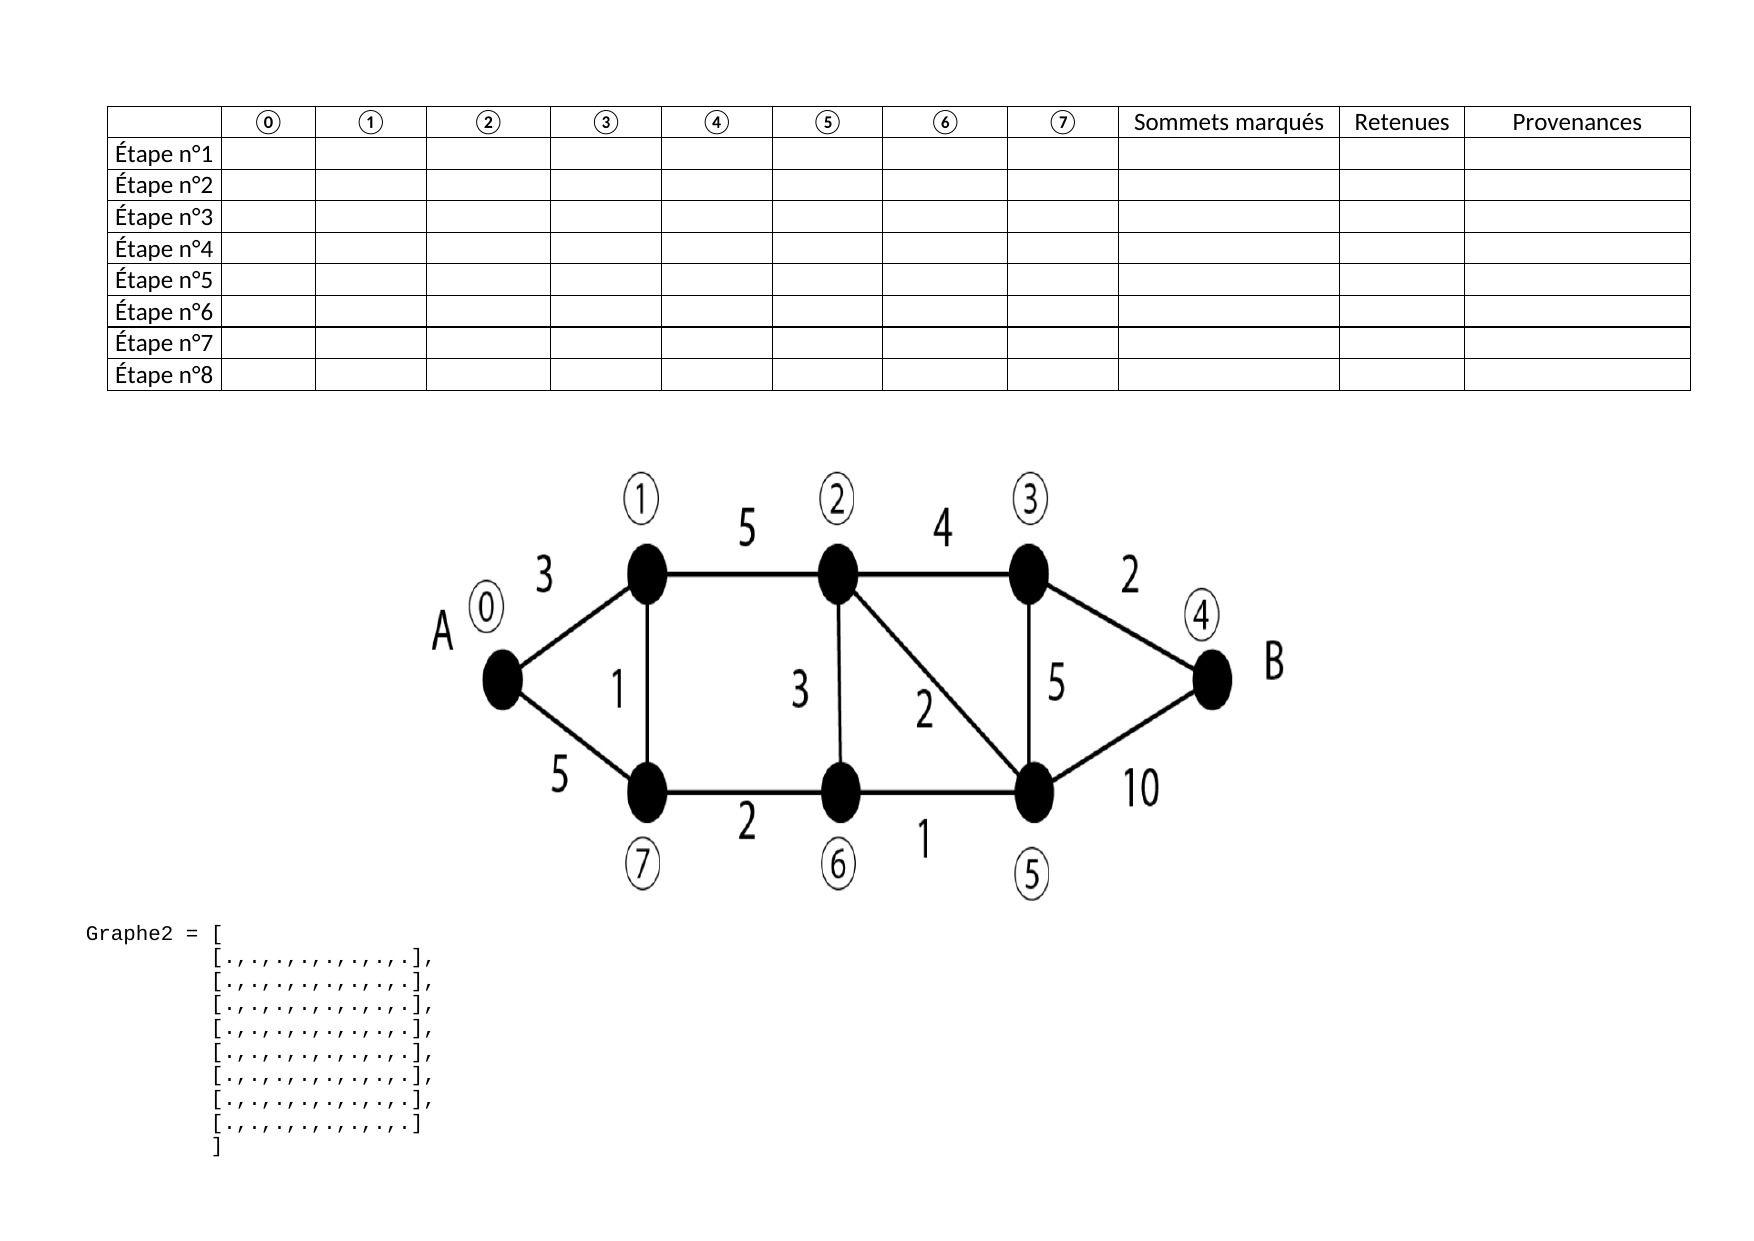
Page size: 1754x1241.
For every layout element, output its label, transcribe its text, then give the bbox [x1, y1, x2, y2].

table_cell Étape n°5 [108, 264, 221, 295]
table_cell [1465, 359, 1690, 389]
table_cell [551, 201, 661, 232]
table_header Retenues [1340, 107, 1464, 137]
table_cell [222, 264, 315, 295]
table_cell [222, 233, 315, 263]
table_cell [1008, 328, 1118, 358]
table_cell [1008, 138, 1118, 169]
table_cell [427, 296, 550, 326]
table_cell [773, 201, 882, 232]
table_cell [427, 201, 550, 232]
table_header Provenances [1465, 107, 1690, 137]
table_header ② [427, 107, 550, 137]
table_cell [1008, 264, 1118, 295]
table_cell [222, 359, 315, 389]
table_cell [1119, 170, 1339, 200]
table_cell [222, 170, 315, 200]
table_cell [662, 264, 772, 295]
text [.,.,.,.,.,.,.,.] [86, 1112, 1695, 1135]
table_cell [316, 138, 426, 169]
table_cell [222, 138, 315, 169]
table_cell [1465, 328, 1690, 358]
table_cell Étape n°2 [108, 170, 221, 200]
table_cell [551, 138, 661, 169]
table_cell [316, 233, 426, 263]
table_header ⑦ [1008, 107, 1118, 137]
table_cell [1465, 264, 1690, 295]
table_cell [1119, 233, 1339, 263]
text [.,.,.,.,.,.,.,.], [86, 993, 1695, 1017]
table_cell [1465, 233, 1690, 263]
table_cell [883, 138, 1007, 169]
table_header ⑤ [773, 107, 882, 137]
table_cell [316, 170, 426, 200]
table_cell [773, 233, 882, 263]
table_cell [1119, 264, 1339, 295]
table_cell [427, 359, 550, 389]
table_cell [551, 264, 661, 295]
table_cell Étape n°4 [108, 233, 221, 263]
table_cell [1340, 328, 1464, 358]
picture [401, 451, 1379, 923]
table_header Sommets marqués [1119, 107, 1339, 137]
table_cell [773, 359, 882, 389]
table_cell Étape n°1 [108, 138, 221, 169]
table_header ④ [662, 107, 772, 137]
table_cell [773, 296, 882, 326]
table_cell [662, 359, 772, 389]
table_cell [427, 138, 550, 169]
table_cell [1465, 296, 1690, 326]
table_cell [1340, 201, 1464, 232]
table_cell Étape n°7 [108, 328, 221, 358]
table_cell [1340, 233, 1464, 263]
table_cell [1008, 359, 1118, 389]
table_cell [662, 138, 772, 169]
table_cell [662, 296, 772, 326]
table_header ① [316, 107, 426, 137]
table_cell [316, 296, 426, 326]
table_header ③ [551, 107, 661, 137]
table_cell [316, 328, 426, 358]
table_cell [551, 170, 661, 200]
table_cell Étape n°6 [108, 296, 221, 326]
table_cell [1340, 296, 1464, 326]
table_cell [662, 201, 772, 232]
table_cell [1008, 170, 1118, 200]
table_cell [1465, 170, 1690, 200]
table_cell [1119, 138, 1339, 169]
table_cell [222, 328, 315, 358]
table_cell [662, 328, 772, 358]
text [.,.,.,.,.,.,.,.], [86, 1017, 1695, 1041]
table_cell Étape n°8 [108, 359, 221, 389]
table_cell [1465, 138, 1690, 169]
table_cell [883, 170, 1007, 200]
table_cell [883, 328, 1007, 358]
text [.,.,.,.,.,.,.,.], [86, 1041, 1695, 1064]
table_cell [1340, 359, 1464, 389]
table_cell [427, 170, 550, 200]
text [.,.,.,.,.,.,.,.], [86, 1064, 1695, 1088]
table_cell [1008, 201, 1118, 232]
table_cell [1340, 138, 1464, 169]
text Graphe2 = [ [86, 922, 1695, 946]
text [.,.,.,.,.,.,.,.], [86, 970, 1695, 993]
table_cell [773, 170, 882, 200]
table_cell [1119, 359, 1339, 389]
table_cell [883, 233, 1007, 263]
table_cell [551, 328, 661, 358]
table_cell [1340, 264, 1464, 295]
table_cell [773, 264, 882, 295]
table_cell [316, 201, 426, 232]
text [.,.,.,.,.,.,.,.], [86, 1088, 1695, 1112]
table_cell [883, 359, 1007, 389]
table_cell [427, 233, 550, 263]
table_cell [222, 201, 315, 232]
table_cell [222, 296, 315, 326]
table_cell [773, 138, 882, 169]
table_cell [316, 359, 426, 389]
table_cell [1119, 296, 1339, 326]
table_cell [1465, 201, 1690, 232]
table_cell [662, 170, 772, 200]
table_cell [551, 233, 661, 263]
table_cell [1008, 296, 1118, 326]
table_cell [883, 201, 1007, 232]
table_cell [1119, 201, 1339, 232]
table_cell Étape n°3 [108, 201, 221, 232]
table_cell [773, 328, 882, 358]
table_cell [1008, 233, 1118, 263]
table_cell [883, 296, 1007, 326]
table_cell [427, 328, 550, 358]
table_header [108, 107, 221, 137]
table_cell [551, 359, 661, 389]
text [.,.,.,.,.,.,.,.], [86, 946, 1695, 970]
table_cell [1119, 328, 1339, 358]
table_cell [1340, 170, 1464, 200]
table_cell [551, 296, 661, 326]
table_header ⓪ [222, 107, 315, 137]
table_cell [316, 264, 426, 295]
table_cell [662, 233, 772, 263]
table_cell [427, 264, 550, 295]
table_cell [883, 264, 1007, 295]
text ] [86, 1135, 1695, 1159]
table_header ⑥ [883, 107, 1007, 137]
